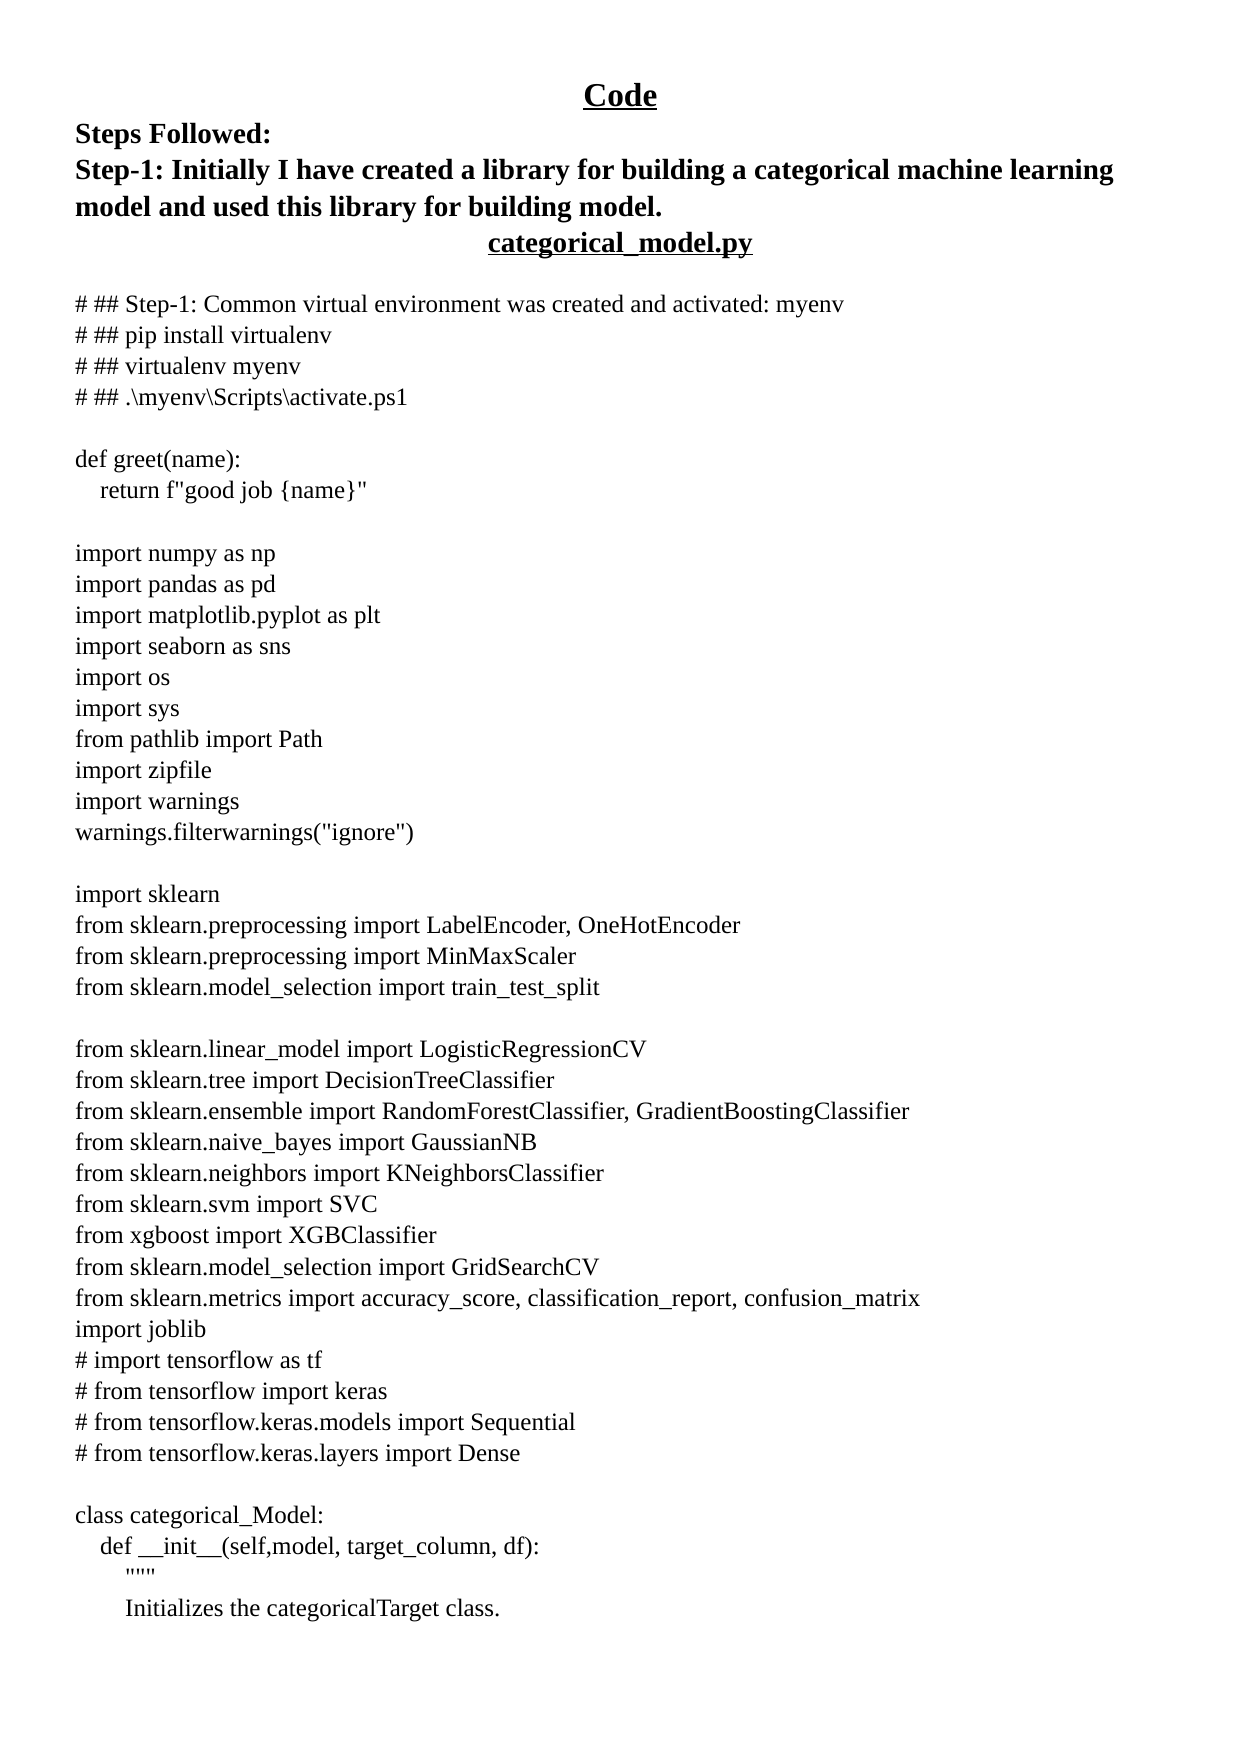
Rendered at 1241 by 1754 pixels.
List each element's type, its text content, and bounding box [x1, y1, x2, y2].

text from sklearn.naive_bayes import GaussianNB [75, 1127, 1165, 1156]
text categorical_model.py [75, 225, 1165, 258]
text from sklearn.model_selection import train_test_split [75, 972, 1165, 1001]
text warnings.filterwarnings("ignore") [75, 817, 1165, 846]
text Code [75, 75, 1165, 113]
text # ## .\myenv\Scripts\activate.ps1 [75, 382, 1165, 411]
text import sklearn [75, 879, 1165, 908]
text from sklearn.svm import SVC [75, 1189, 1165, 1218]
text from sklearn.neighbors import KNeighborsClassifier [75, 1158, 1165, 1187]
text return f"good job {name}" [75, 476, 1165, 504]
text # ## pip install virtualenv [75, 320, 1165, 349]
text import seaborn as sns [75, 631, 1165, 659]
text Steps Followed: [75, 116, 1165, 150]
text def greet(name): [75, 444, 1165, 473]
text from pathlib import Path [75, 724, 1165, 753]
text from sklearn.metrics import accuracy_score, classification_report, confusion_matrix [75, 1283, 1165, 1311]
text # ## Step-1: Common virtual environment was created and activated: myenv [75, 289, 1165, 318]
text import sys [75, 693, 1165, 722]
text from sklearn.linear_model import LogisticRegressionCV [75, 1034, 1165, 1063]
text """ [75, 1562, 1165, 1591]
text import pandas as pd [75, 569, 1165, 597]
text import zipfile [75, 755, 1165, 784]
text # from tensorflow import keras [75, 1376, 1165, 1404]
text import joblib [75, 1314, 1165, 1342]
text import matplotlib.pyplot as plt [75, 600, 1165, 628]
text # ## virtualenv myenv [75, 351, 1165, 380]
text from sklearn.model_selection import GridSearchCV [75, 1252, 1165, 1280]
text import numpy as np [75, 538, 1165, 566]
text # import tensorflow as tf [75, 1345, 1165, 1373]
text import os [75, 662, 1165, 691]
text from xgboost import XGBClassifier [75, 1221, 1165, 1249]
text from sklearn.ensemble import RandomForestClassifier, GradientBoostingClassifier [75, 1096, 1165, 1125]
text from sklearn.preprocessing import LabelEncoder, OneHotEncoder [75, 910, 1165, 939]
text class categorical_Model: [75, 1500, 1165, 1529]
text from sklearn.preprocessing import MinMaxScaler [75, 941, 1165, 970]
text Initializes the categoricalTarget class. [75, 1593, 1165, 1622]
text def __init__(self,model, target_column, df): [75, 1531, 1165, 1560]
text import warnings [75, 786, 1165, 815]
text # from tensorflow.keras.layers import Dense [75, 1438, 1165, 1467]
text from sklearn.tree import DecisionTreeClassifier [75, 1065, 1165, 1094]
text # from tensorflow.keras.models import Sequential [75, 1407, 1165, 1436]
text Step-1: Initially I have created a library for building a categorical machine learning model and used this library for building model. [75, 152, 1165, 222]
